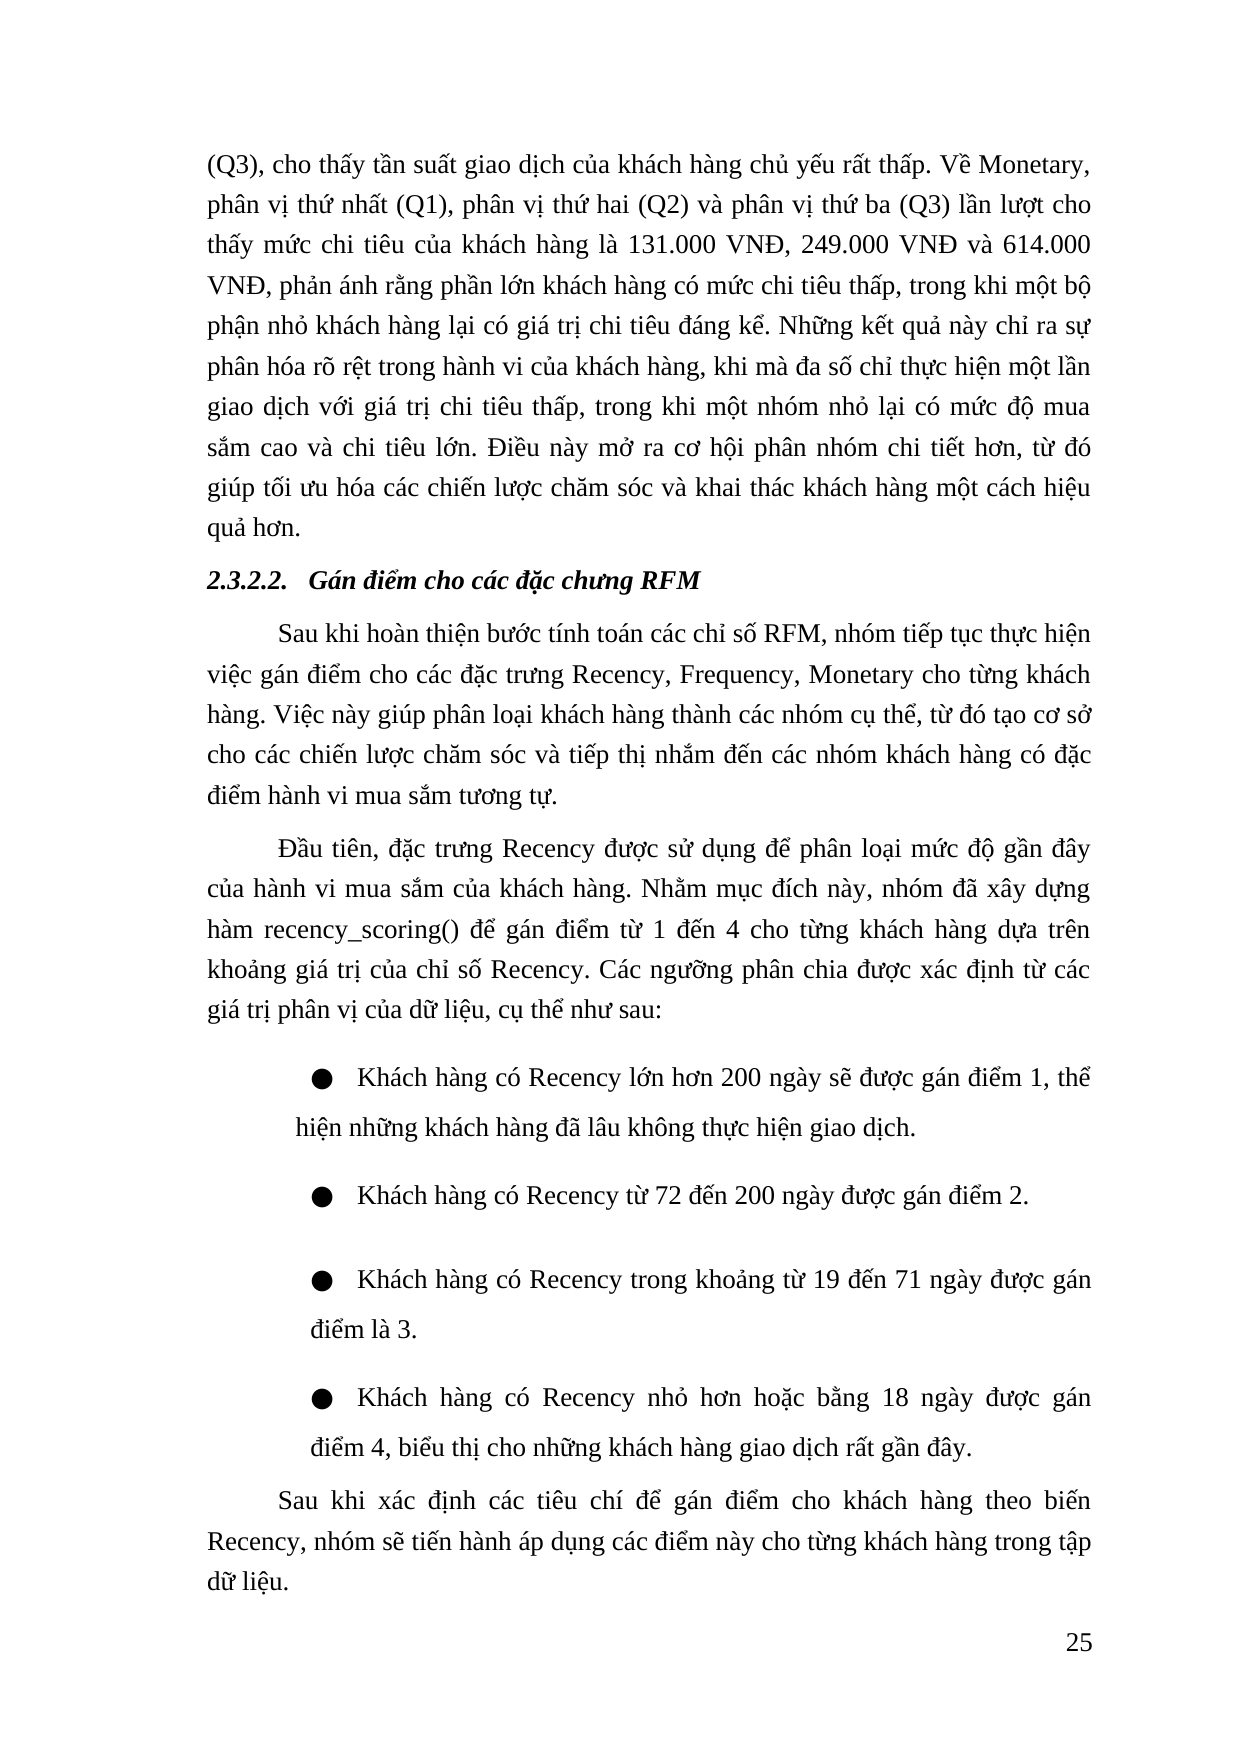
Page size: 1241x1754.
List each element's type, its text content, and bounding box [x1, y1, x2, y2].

list Khách hàng có Recency trong khoảng từ 19 đến 71 ngày được gán điểm là 3. [310, 1249, 1092, 1345]
list Khách hàng có Recency từ 72 đến 200 ngày được gán điểm 2. [310, 1164, 1092, 1220]
list Khách hàng có Recency lớn hơn 200 ngày sẽ được gán điểm 1, thể hiện những khách hàng đã lâu không thực hiện giao dịch. [295, 1046, 1092, 1142]
text Sau khi hoàn thiện bước tính toán các chỉ số RFM, nhóm tiếp tục thực hiện việc gán điểm cho các đặc trưng Recency, Frequency, Monetary cho từng khách hàng. Việc này giúp phân loại khách hàng thành các nhóm cụ thể, từ đó tạo cơ sở cho các chiến lược chăm sóc và tiếp thị nhắm đến các nhóm khách hàng có đặc điểm hành vi mua sắm tương tự. [207, 617, 1092, 810]
subtitle Gán điểm cho các đặc chưng RFM [207, 564, 1092, 596]
list Khách hàng có Recency nhỏ hơn hoặc bằng 18 ngày được gán điểm 4, biểu thị cho những khách hàng giao dịch rất gần đây. [310, 1366, 1092, 1462]
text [207, 148, 1092, 543]
text Sau khi xác định các tiêu chí để gán điểm cho khách hàng theo biến Recency, nhóm sẽ tiến hành áp dụng các điểm này cho từng khách hàng trong tập dữ liệu. [207, 1484, 1092, 1596]
text Đầu tiên, đặc trưng Recency được sử dụng để phân loại mức độ gần đây của hành vi mua sắm của khách hàng. Nhằm mục đích này, nhóm đã xây dựng hàm recency_scoring() để gán điểm từ 1 đến 4 cho từng khách hàng dựa trên khoảng giá trị của chỉ số Recency. Các ngưỡng phân chia được xác định từ các giá trị phân vị của dữ liệu, cụ thể như sau: [207, 832, 1092, 1025]
